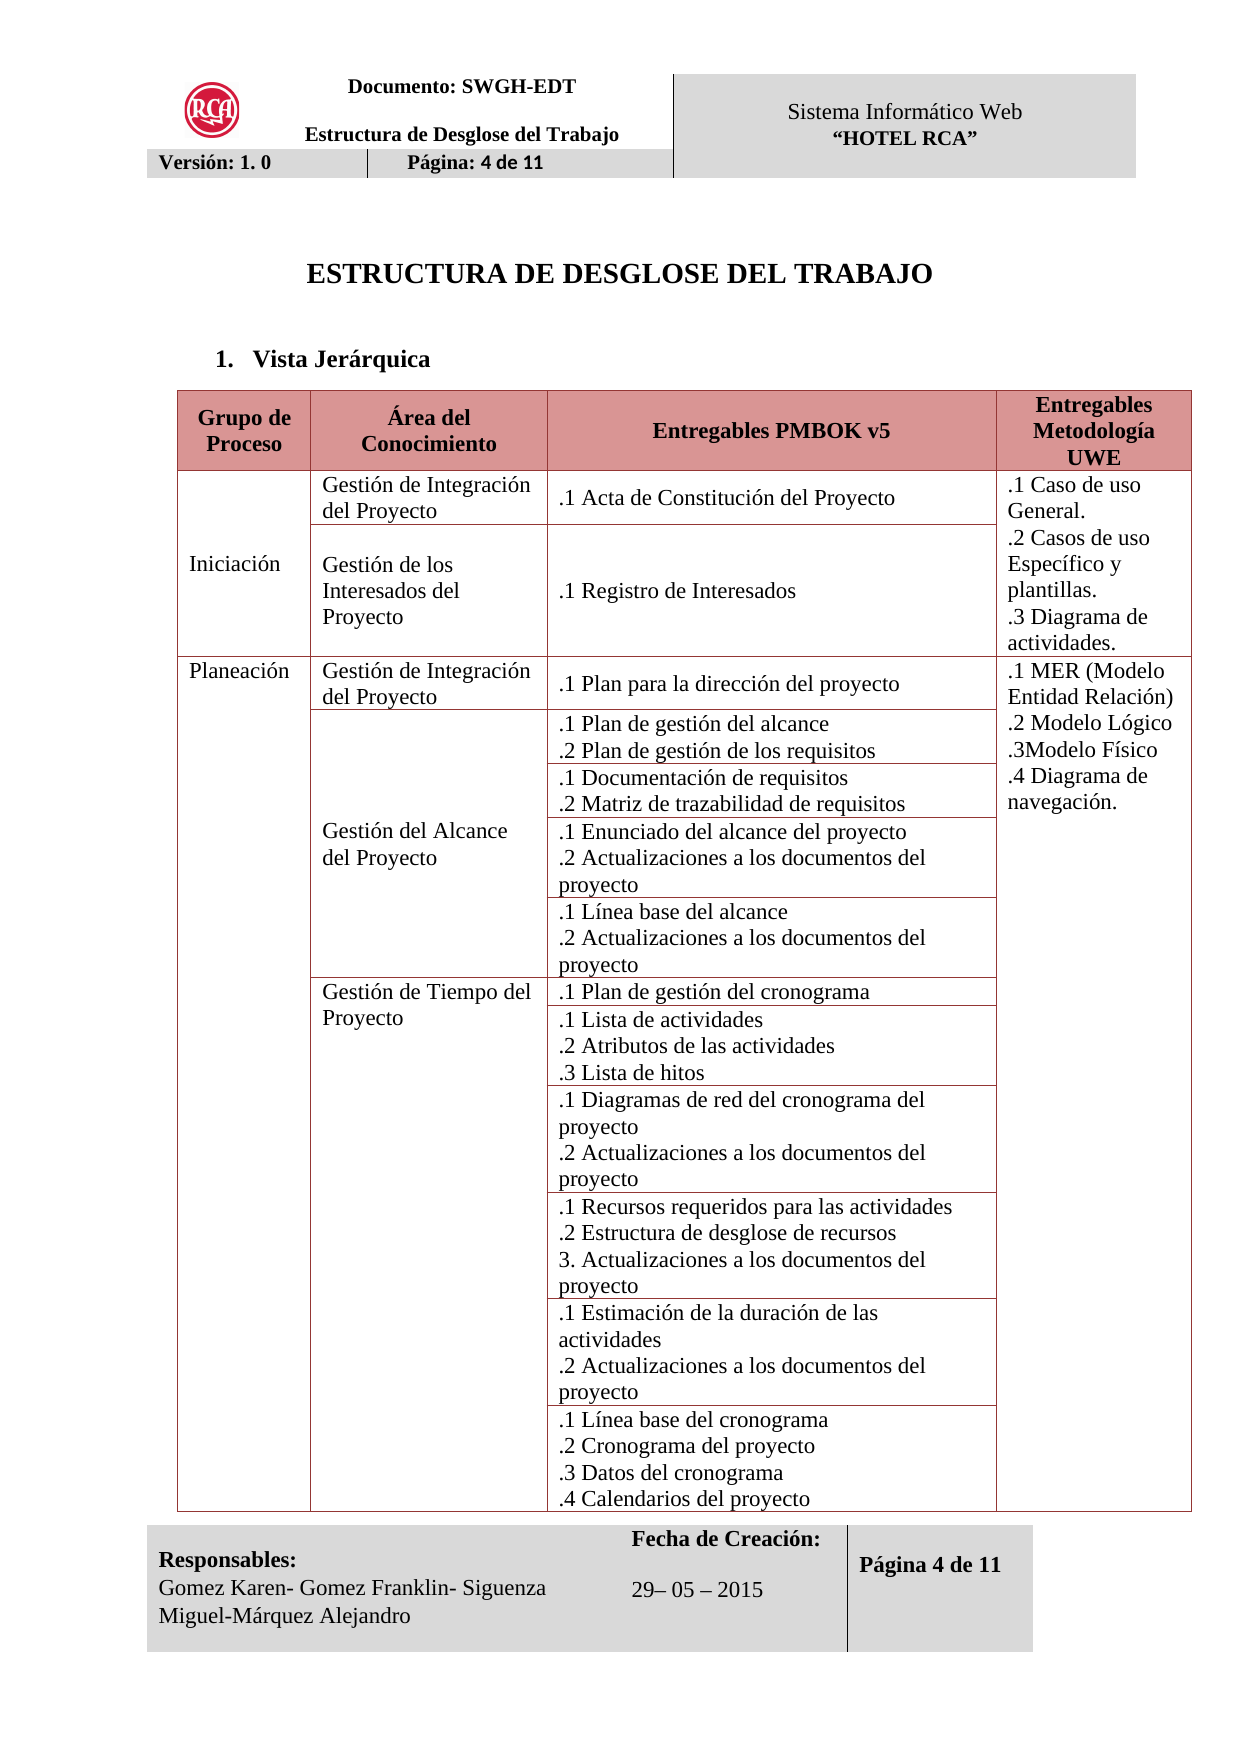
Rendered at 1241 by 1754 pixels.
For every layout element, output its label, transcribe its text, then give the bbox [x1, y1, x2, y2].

table_cell Iniciación [178, 471, 310, 656]
subtitle ESTRUCTURA DE DESGLOSE DEL TRABAJO [177, 256, 1063, 289]
table_cell .1 MER (Modelo Entidad Relación) .2 Modelo Lógico .3Modelo Físico .4 Diagrama de navegación. [997, 657, 1191, 1511]
subtitle Vista Jerárquica [215, 344, 1063, 373]
table_cell Gestión de los Interesados del Proyecto [311, 525, 547, 656]
table_cell Gestión del Alcance del Proyecto [311, 710, 547, 977]
table_cell Gestión de Tiempo del Proyecto [311, 978, 547, 1511]
table_cell .1 Plan de gestión del cronograma [548, 978, 996, 1004]
table_cell Gestión de Integración del Proyecto [311, 657, 547, 709]
table_cell .1 Plan de gestión del alcance .2 Plan de gestión de los requisitos [548, 710, 996, 763]
table_header Área del Conocimiento [311, 391, 547, 470]
table_cell .1 Acta de Constitución del Proyecto [548, 471, 996, 524]
table_cell .1 Lista de actividades .2 Atributos de las actividades .3 Lista de hitos [548, 1006, 996, 1085]
table_cell .1 Caso de uso General. .2 Casos de uso Específico y plantillas. .3 Diagrama de actividades. [997, 471, 1191, 656]
table_cell .1 Diagramas de red del cronograma del proyecto .2 Actualizaciones a los documentos del proyecto [548, 1086, 996, 1192]
table_cell .1 Estimación de la duración de las actividades .2 Actualizaciones a los documentos del proyecto [548, 1299, 996, 1405]
table_cell .1 Registro de Interesados [548, 525, 996, 656]
table_cell .1 Línea base del alcance .2 Actualizaciones a los documentos del proyecto [548, 898, 996, 977]
table_cell Gestión de Integración del Proyecto [311, 471, 547, 524]
table_cell .1 Recursos requeridos para las actividades .2 Estructura de desglose de recursos 3. Actualizaciones a los documentos del proyecto [548, 1193, 996, 1298]
table_cell .1 Plan para la dirección del proyecto [548, 657, 996, 709]
table_header Entregables Metodología UWE [997, 391, 1191, 470]
table_header Entregables PMBOK v5 [548, 391, 996, 470]
table_cell .1 Documentación de requisitos .2 Matriz de trazabilidad de requisitos [548, 764, 996, 817]
table_cell .1 Enunciado del alcance del proyecto .2 Actualizaciones a los documentos del proyecto [548, 818, 996, 897]
picture [184, 82, 240, 138]
table_cell Planeación [178, 657, 310, 1511]
table_header Grupo de Proceso [178, 391, 310, 470]
